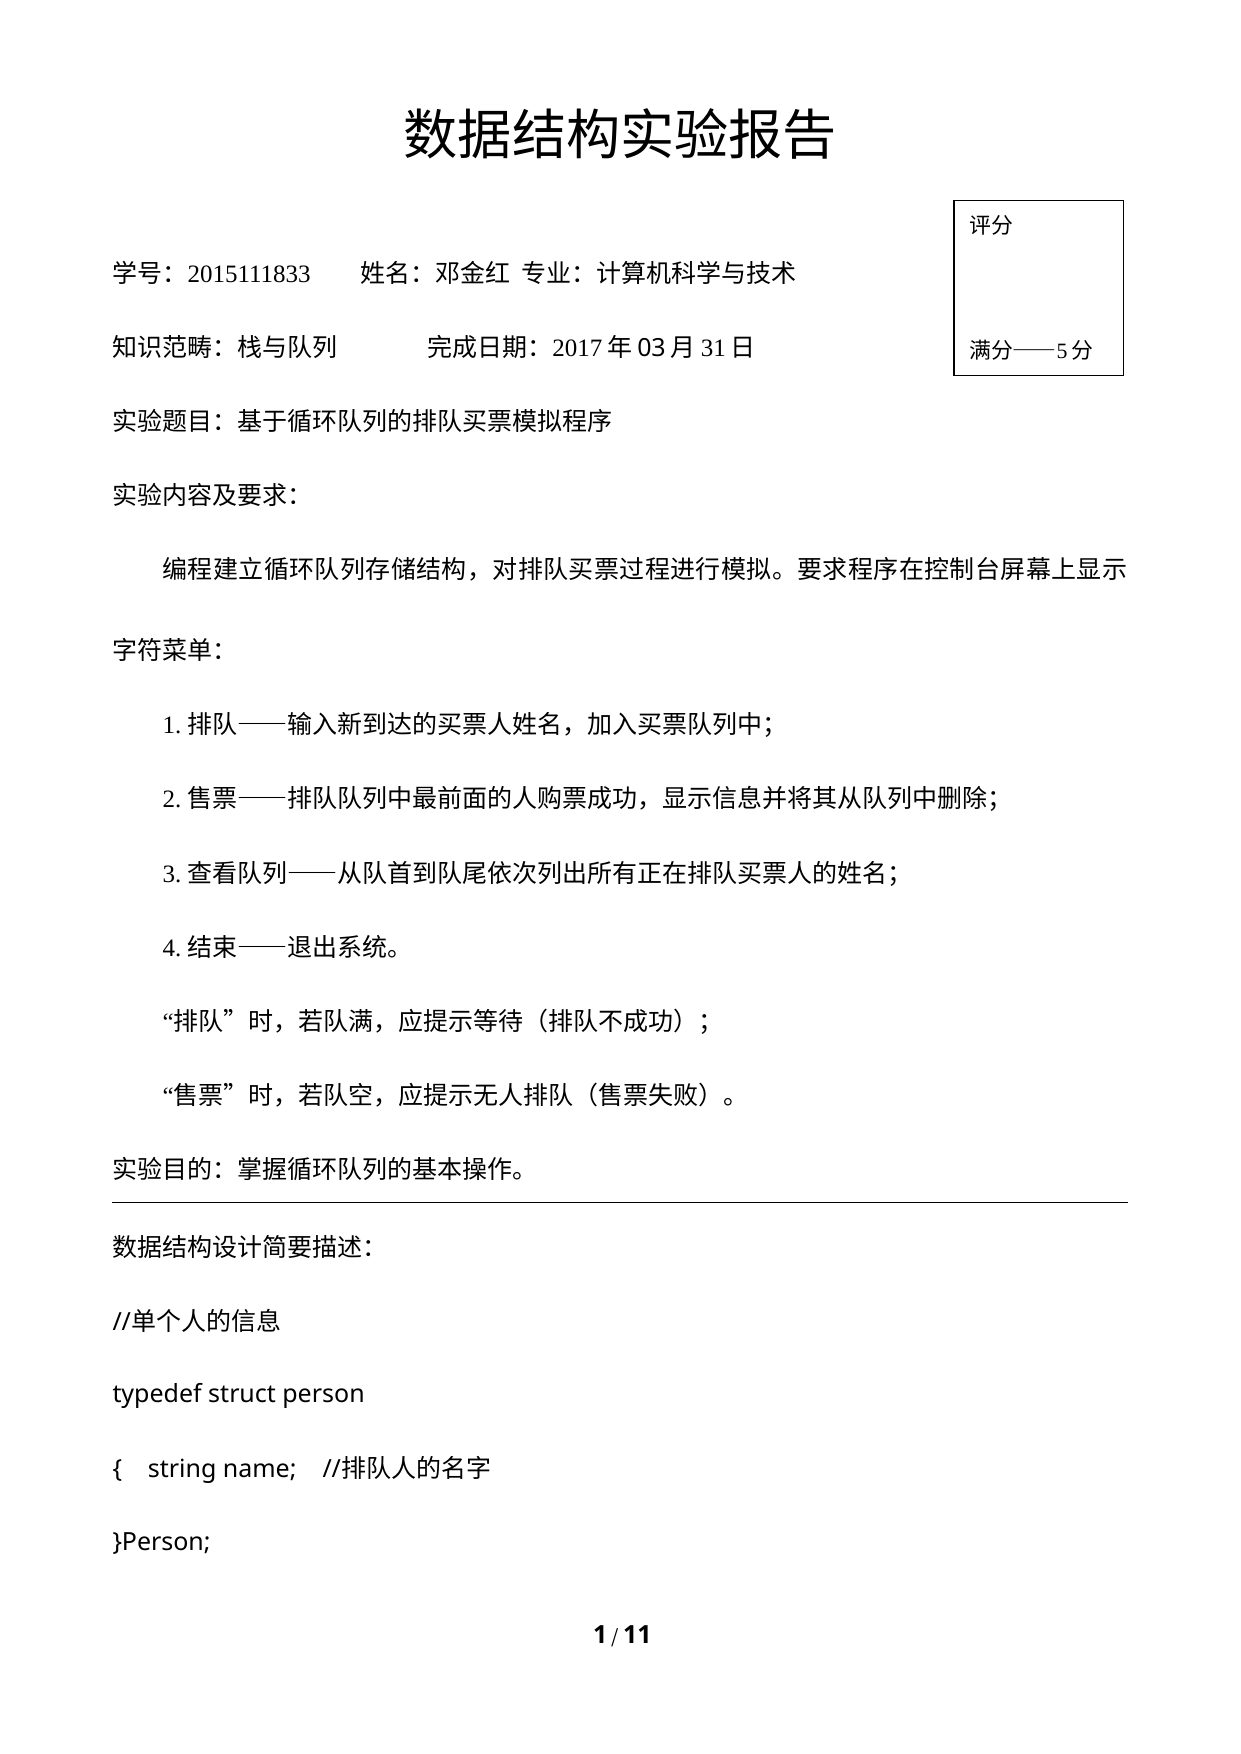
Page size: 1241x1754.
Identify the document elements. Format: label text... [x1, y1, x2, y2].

text 数据结构设计简要描述： [112, 1213, 1128, 1278]
text 2. 售票——排队队列中最前面的人购票成功，显示信息并将其从队列中删除； [112, 764, 1128, 829]
text 数据结构实验报告 [112, 82, 1128, 179]
text 实验题目：基于循环队列的排队买票模拟程序 [112, 387, 1128, 452]
text { string name; //排队人的名字 [112, 1434, 1128, 1499]
text “排队”时，若队满，应提示等待（排队不成功）； [112, 987, 1128, 1052]
text 实验目的：掌握循环队列的基本操作。 [112, 1135, 1128, 1202]
text 知识范畴：栈与队列 完成日期：2017年03月31日 [112, 313, 1128, 378]
text 实验内容及要求： [112, 461, 1128, 526]
text 学号：2015111833 姓名：邓金红 专业：计算机科学与技术 [112, 239, 953, 304]
text 4. 结束——退出系统。 [112, 913, 1128, 978]
text 3. 查看队列——从队首到队尾依次列出所有正在排队买票人的姓名； [112, 839, 1128, 904]
text typedef struct person [112, 1361, 1128, 1426]
text }Person; [112, 1508, 1128, 1573]
text 1. 排队——输入新到达的买票人姓名，加入买票队列中； [112, 691, 1128, 756]
text 编程建立循环队列存储结构，对排队买票过程进行模拟。要求程序在控制台屏幕上显示字符菜单： [112, 535, 1128, 681]
text “售票”时，若队空，应提示无人排队（售票失败）。 [112, 1061, 1128, 1126]
text //单个人的信息 [112, 1287, 1128, 1352]
